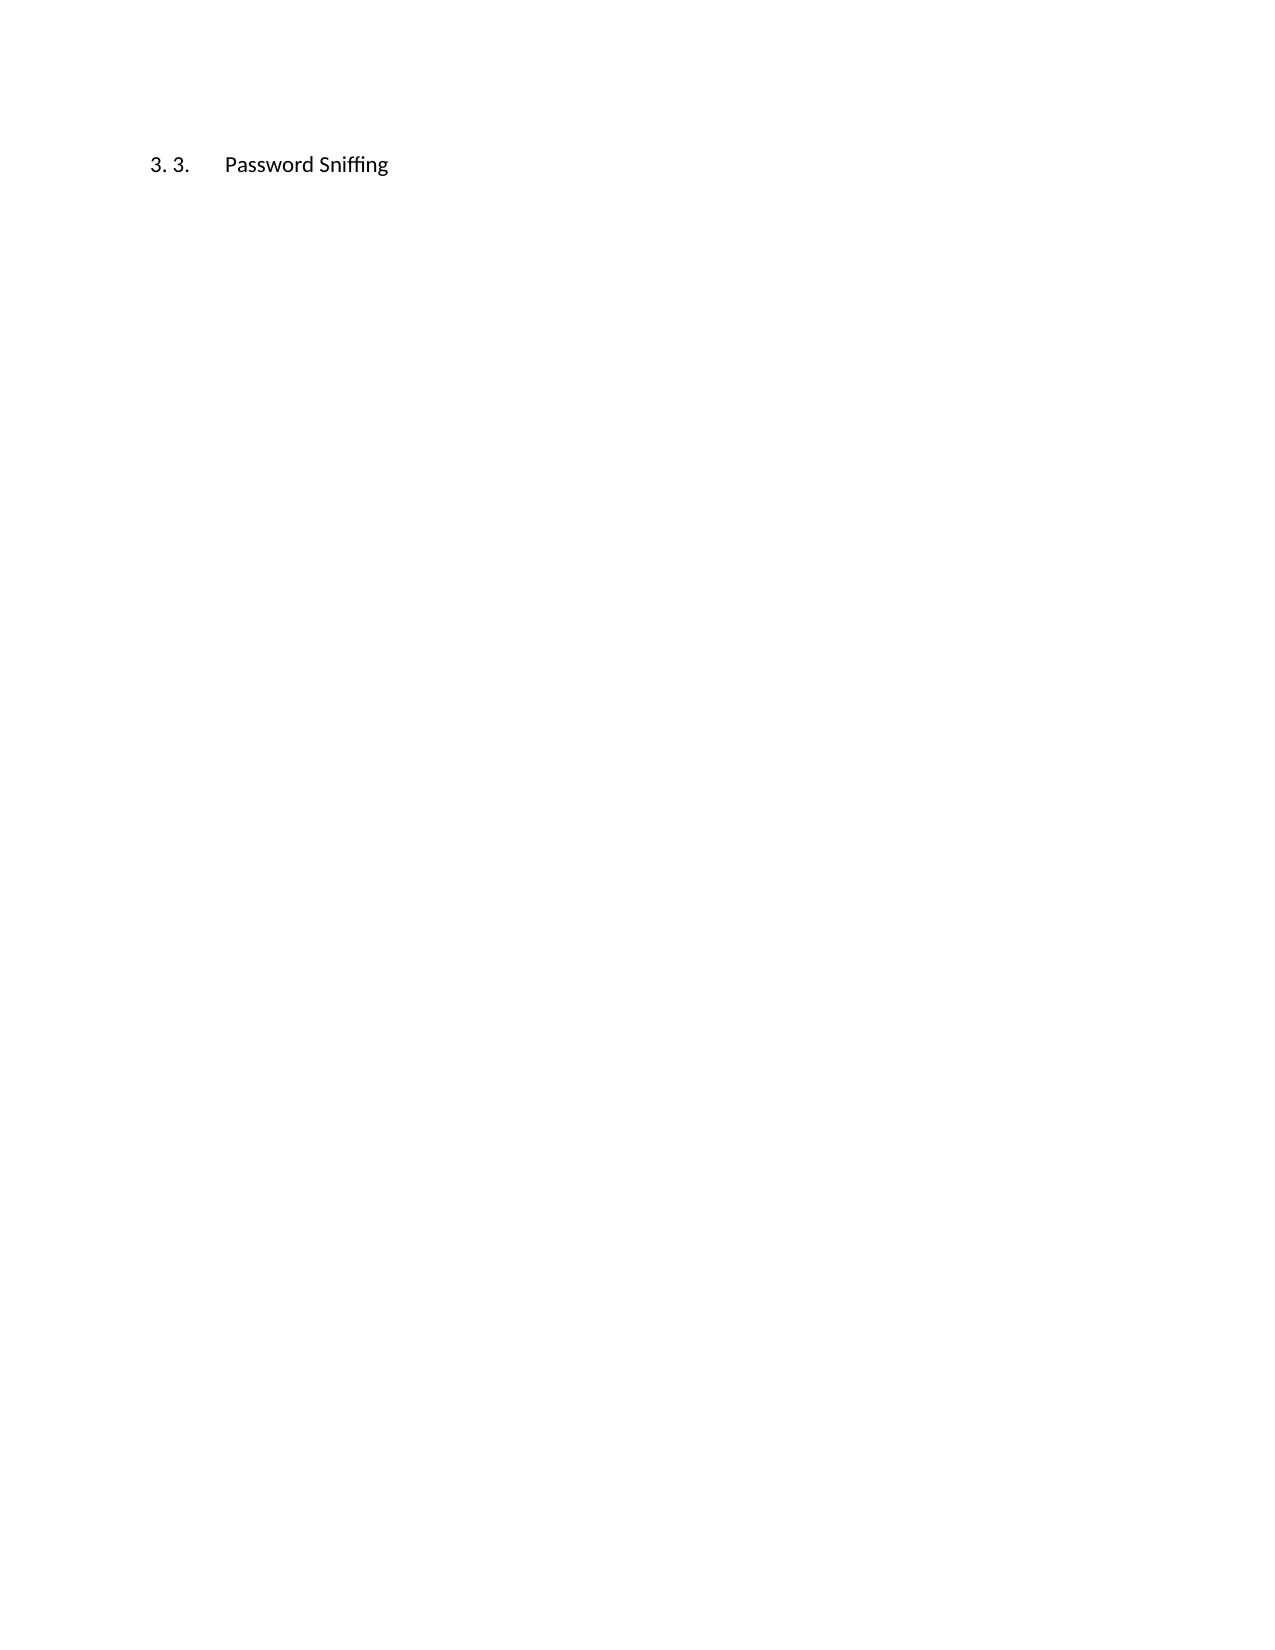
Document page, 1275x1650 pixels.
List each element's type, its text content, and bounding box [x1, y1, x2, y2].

text 3. 3. Password Sniffing [150, 150, 1125, 178]
